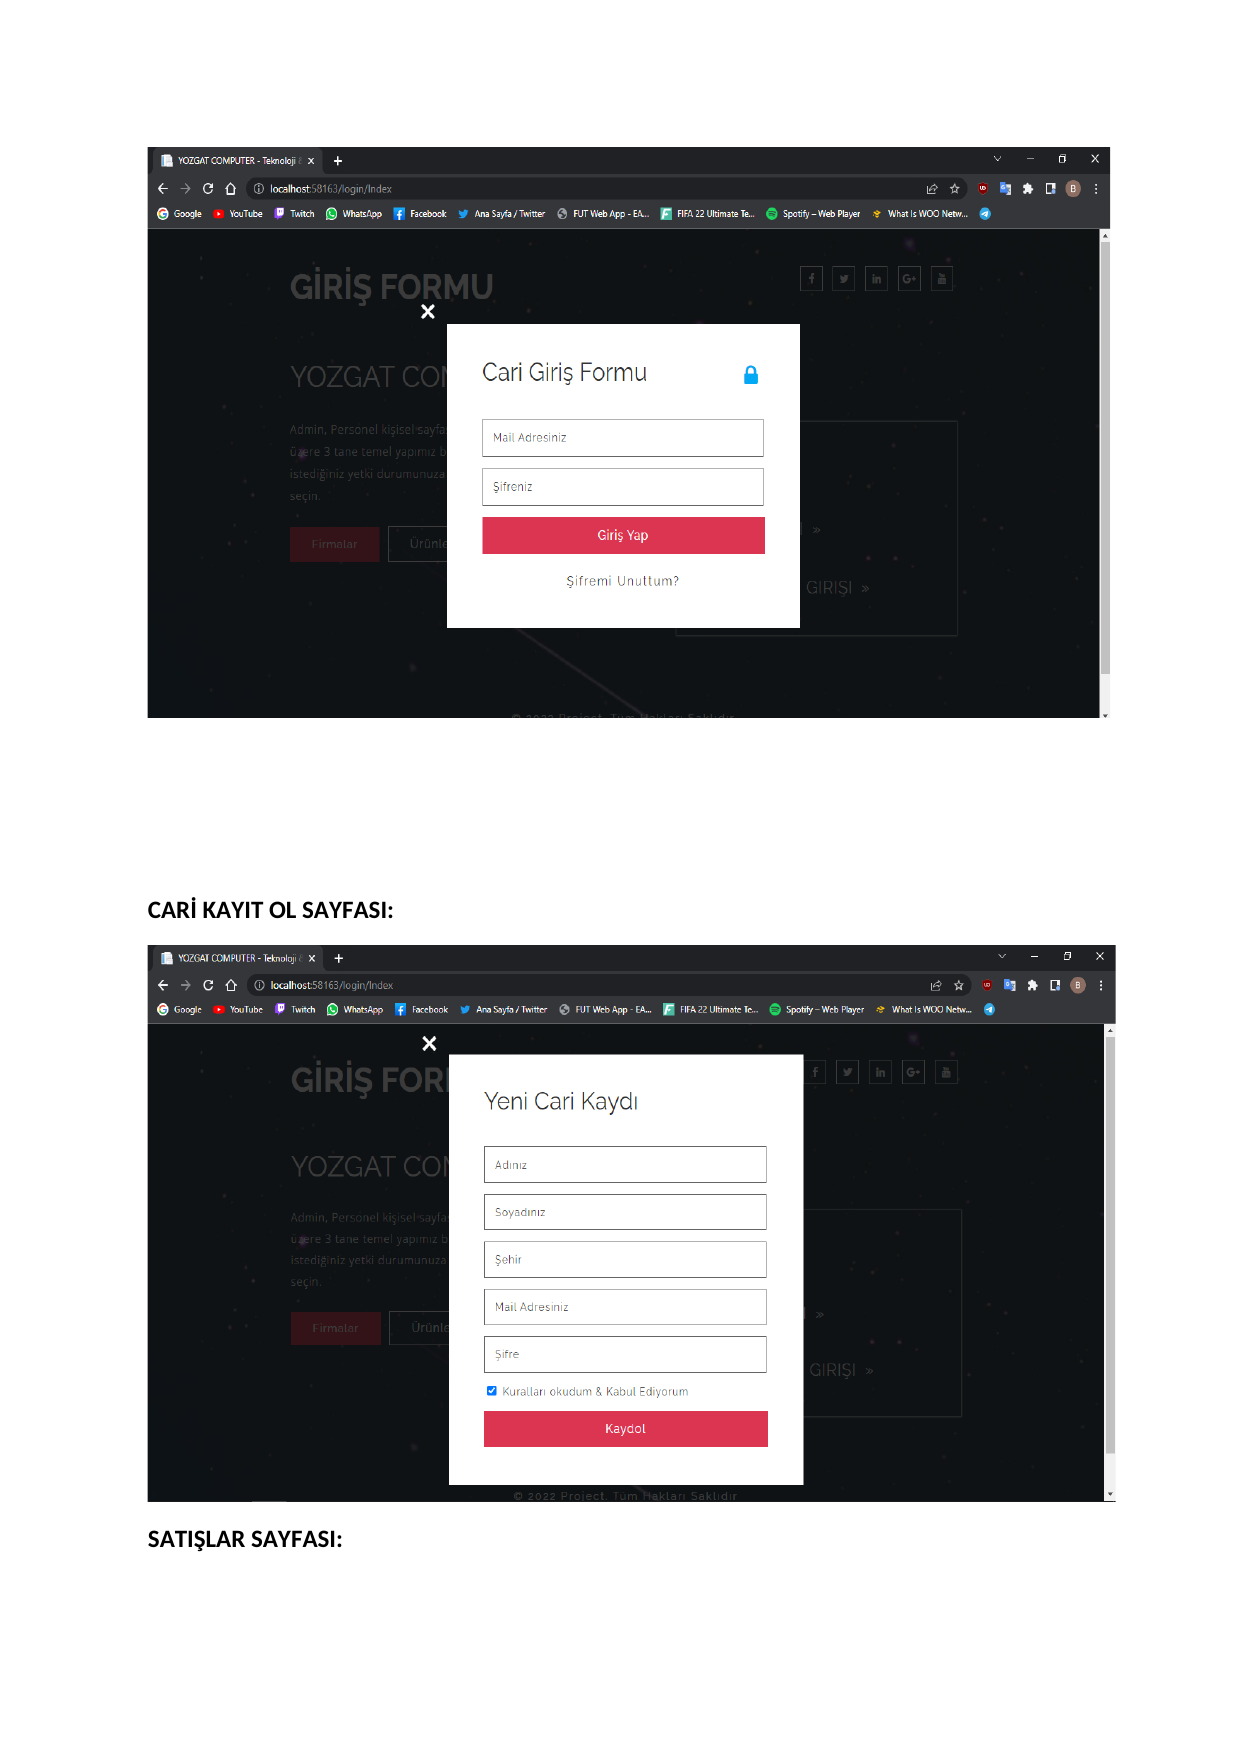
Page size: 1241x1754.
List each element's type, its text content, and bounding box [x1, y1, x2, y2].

picture [147, 945, 1116, 1502]
picture [147, 147, 1111, 718]
text CARİ KAYIT OL SAYFASI: [148, 894, 1093, 924]
text SATIŞLAR SAYFASI: [148, 1523, 1093, 1553]
